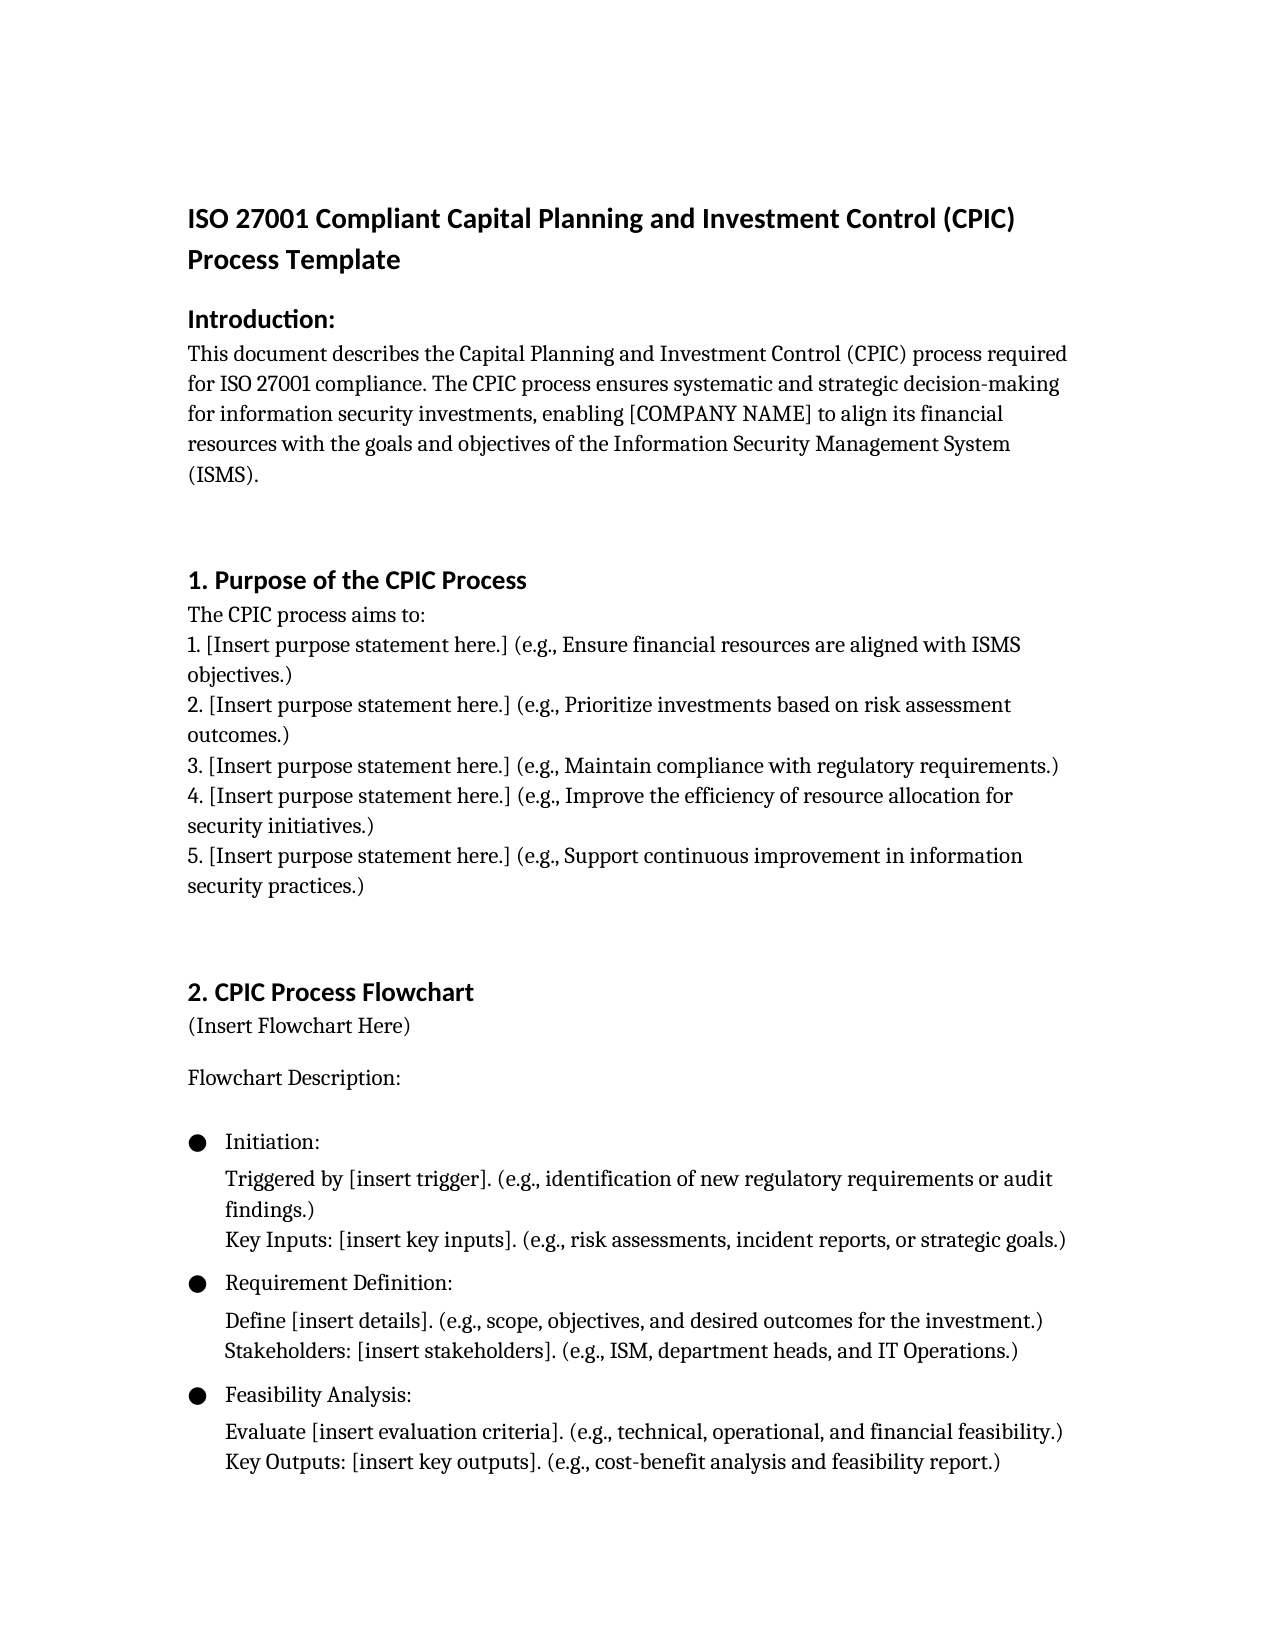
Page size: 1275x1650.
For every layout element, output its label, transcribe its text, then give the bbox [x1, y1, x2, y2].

text (Insert Flowchart Here) [187, 1013, 1087, 1040]
text This document describes the Capital Planning and Investment Control (CPIC) process required for ISO 27001 compliance. The CPIC process ensures systematic and strategic decision-making for information security investments, enabling [COMPANY NAME] to align its financial resources with the goals and objectives of the Information Security Management System (ISMS). [187, 341, 1087, 488]
list Feasibility Analysis: Evaluate [insert evaluation criteria]. (e.g., technical, operational, and financial feasibility.) Key Outputs: [insert key outputs]. (e.g., cost-benefit analysis and feasibility report.) [187, 1368, 1087, 1476]
subtitle 2. CPIC Process Flowchart [187, 975, 1087, 1008]
text The CPIC process aims to: 1. [Insert purpose statement here.] (e.g., Ensure financial resources are aligned with ISMS objectives.) 2. [Insert purpose statement here.] (e.g., Prioritize investments based on risk assessment outcomes.) 3. [Insert purpose statement here.] (e.g., Maintain compliance with regulatory requirements.) 4. [Insert purpose statement here.] (e.g., Improve the efficiency of resource allocation for security initiatives.) 5. [Insert purpose statement here.] (e.g., Support continuous improvement in information security practices.) [187, 601, 1087, 900]
subtitle ISO 27001 Compliant Capital Planning and Investment Control (CPIC) Process Template [187, 200, 1087, 277]
list Requirement Definition: Define [insert details]. (e.g., scope, objectives, and desired outcomes for the investment.) Stakeholders: [insert stakeholders]. (e.g., ISM, department heads, and IT Operations.) [187, 1257, 1087, 1364]
subtitle Introduction: [187, 303, 1087, 336]
subtitle 1. Purpose of the CPIC Process [187, 563, 1087, 597]
list Initiation: Triggered by [insert trigger]. (e.g., identification of new regulatory requirements or audit findings.) Key Inputs: [insert key inputs]. (e.g., risk assessments, incident reports, or strategic goals.) [187, 1115, 1087, 1253]
text Flowchart Description: [187, 1064, 1087, 1091]
